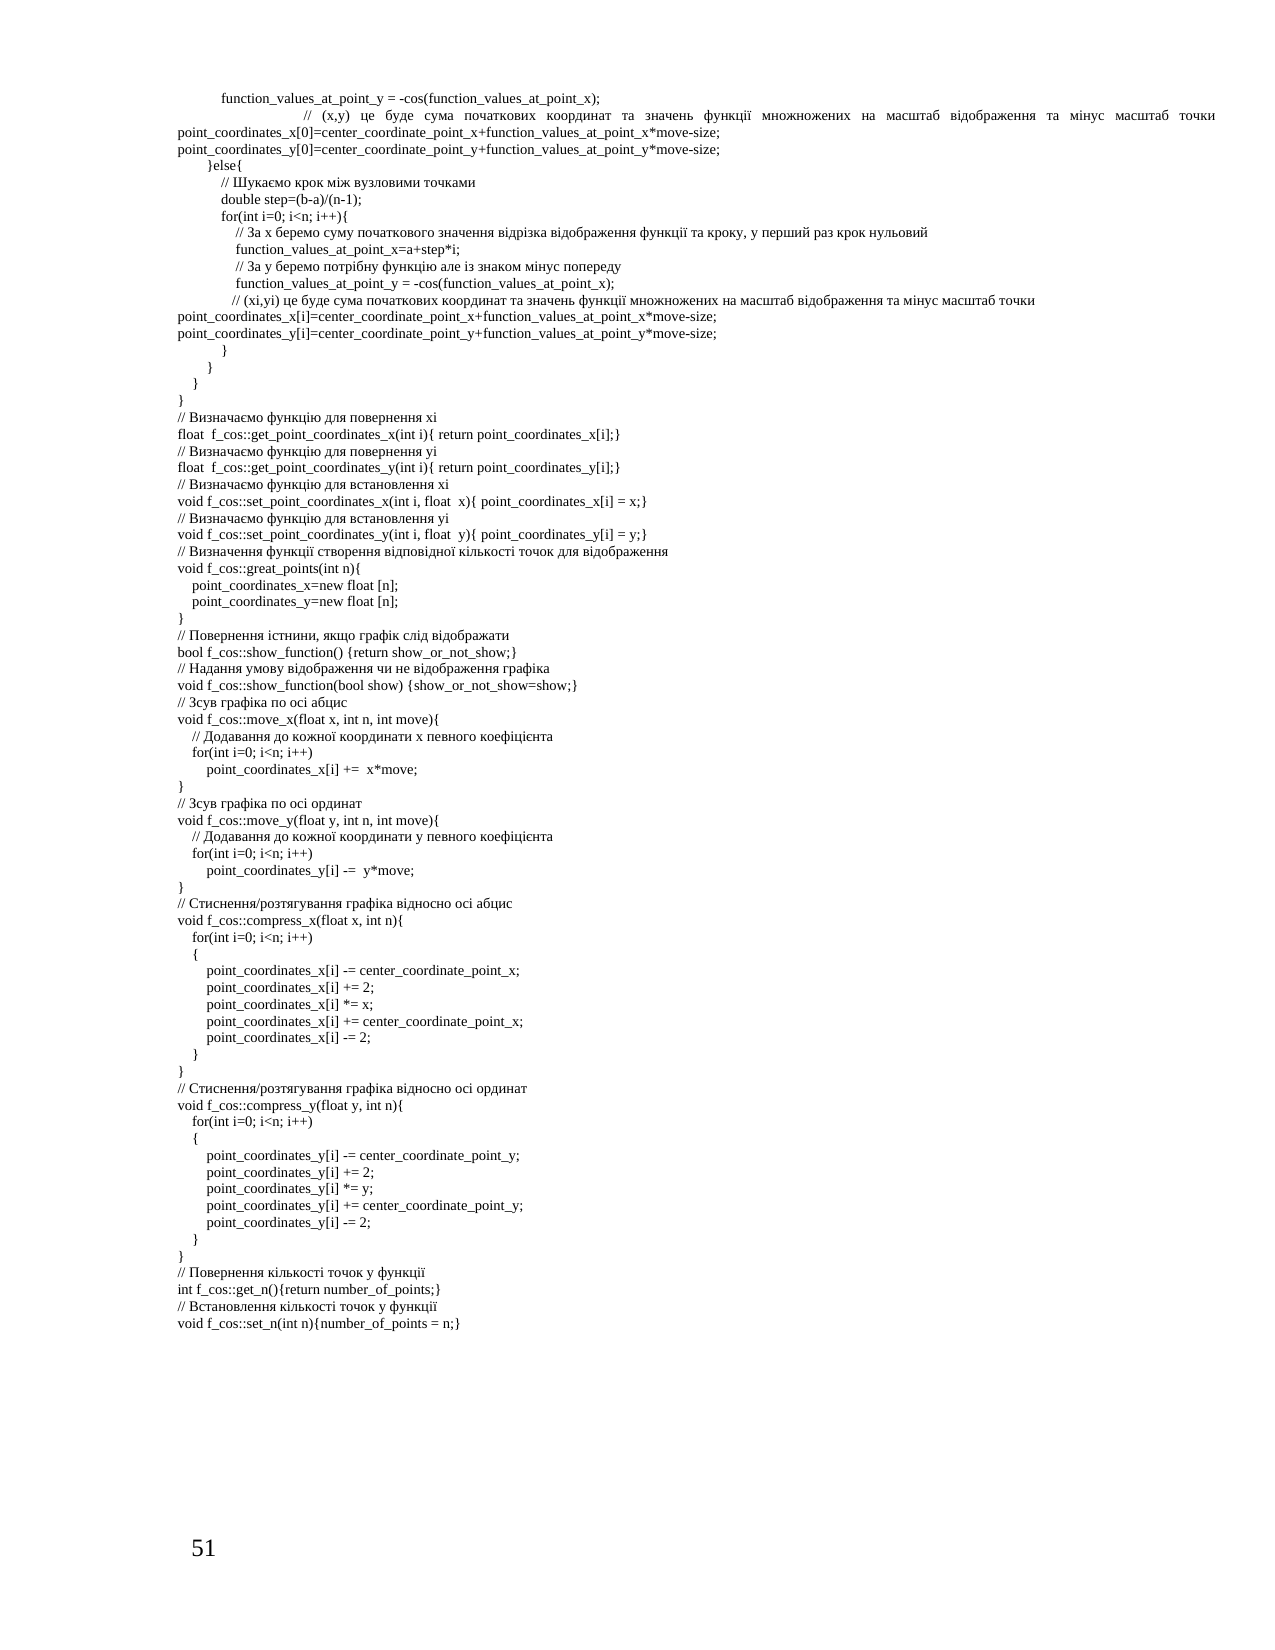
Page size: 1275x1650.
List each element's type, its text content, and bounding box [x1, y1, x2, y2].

text // Додавання до кожної координати y певного коефіцієнта [177, 828, 1216, 845]
text } [177, 610, 1216, 627]
text void f_cos::set_point_coordinates_y(int i, float y){ point_coordinates_y[i] = y;} [177, 526, 1216, 543]
text point_coordinates_x[i] += x*move; [177, 761, 1216, 778]
text function_values_at_point_y = -cos(function_values_at_point_x); [177, 274, 1216, 291]
text point_coordinates_y[i] += center_coordinate_point_y; [177, 1197, 1216, 1214]
text // За y беремо потрібну функцію але із знаком мінус попереду [177, 258, 1216, 274]
text for(int i=0; i<n; i++) [177, 929, 1216, 945]
text // (xi,yi) це буде сума початкових координат та значень функції множножених на масштаб відображення та мінус масштаб точки [177, 291, 1216, 308]
text point_coordinates_y=new float [n]; [177, 593, 1216, 610]
text for(int i=0; i<n; i++) [177, 845, 1216, 862]
text // (x,y) це буде сума початкових координат та значень функції множножених на масштаб відображення та мінус масштаб точки point_coordinates_x[0]=center_coordinate_point_x+function_values_at_point_x*move-size; [177, 107, 1216, 140]
text } [177, 1231, 1216, 1247]
text } [177, 1063, 1216, 1079]
text bool f_cos::show_function() {return show_or_not_show;} [177, 643, 1216, 660]
text void f_cos::great_points(int n){ [177, 560, 1216, 576]
text float f_cos::get_point_coordinates_x(int i){ return point_coordinates_x[i];} [177, 426, 1216, 442]
text // Надання умову відображення чи не відображення графіка [177, 660, 1216, 677]
text } [177, 1247, 1216, 1264]
text point_coordinates_x[i] += center_coordinate_point_x; [177, 1012, 1216, 1029]
text void f_cos::compress_x(float x, int n){ [177, 912, 1216, 929]
text } [177, 878, 1216, 895]
text point_coordinates_x[i] -= center_coordinate_point_x; [177, 962, 1216, 979]
text function_values_at_point_x=a+step*i; [177, 241, 1216, 258]
text point_coordinates_y[i] -= 2; [177, 1214, 1216, 1231]
text // Визначаємо функцію для повернення уі [177, 442, 1216, 459]
text point_coordinates_x[i] *= x; [177, 996, 1216, 1012]
text // Зсув графіка по осі абцис [177, 694, 1216, 711]
text for(int i=0; i<n; i++) [177, 1113, 1216, 1130]
text void f_cos::move_y(float y, int n, int move){ [177, 811, 1216, 828]
text void f_cos::set_n(int n){number_of_points = n;} [177, 1314, 1216, 1331]
text // Зсув графіка по осі ординат [177, 794, 1216, 811]
text void f_cos::compress_y(float y, int n){ [177, 1096, 1216, 1113]
text point_coordinates_x[i]=center_coordinate_point_x+function_values_at_point_x*move-size; point_coordinates_y[i]=center_coordinate_point_y+function_values_at_point_y*move-size; [177, 308, 1216, 342]
text } [177, 342, 1216, 358]
text point_coordinates_x[i] += 2; [177, 979, 1216, 996]
text { [177, 1130, 1216, 1147]
text // Визначаємо функцію для встановлення уі [177, 509, 1216, 526]
text // Встановлення кількості точок у функції [177, 1298, 1216, 1314]
text // Визначаємо функцію для повернення хі [177, 409, 1216, 426]
text function_values_at_point_y = -cos(function_values_at_point_x); [177, 90, 1216, 107]
text void f_cos::show_function(bool show) {show_or_not_show=show;} [177, 677, 1216, 694]
text void f_cos::move_x(float x, int n, int move){ [177, 711, 1216, 727]
text // Стиснення/розтягування графіка відносно осі ординат [177, 1079, 1216, 1096]
text point_coordinates_y[i] *= y; [177, 1180, 1216, 1197]
text } [177, 778, 1216, 794]
text void f_cos::set_point_coordinates_x(int i, float x){ point_coordinates_x[i] = x;} [177, 493, 1216, 509]
text point_coordinates_y[0]=center_coordinate_point_y+function_values_at_point_y*move-size; [177, 140, 1216, 157]
text } [177, 375, 1216, 392]
text } [177, 358, 1216, 375]
text double step=(b-a)/(n-1); [177, 191, 1216, 207]
text // За х беремо суму початкового значення відрізка відображення функції та кроку, у перший раз крок нульовий [177, 224, 1216, 241]
text point_coordinates_x[i] -= 2; [177, 1029, 1216, 1046]
text // Додавання до кожної координати х певного коефіцієнта [177, 727, 1216, 744]
text } [177, 1046, 1216, 1063]
text // Повернення істнини, якщо графік слід відображати [177, 627, 1216, 643]
text // Визначення функції створення відповідної кількості точок для відображення [177, 543, 1216, 560]
text point_coordinates_y[i] -= y*move; [177, 862, 1216, 878]
text } [177, 392, 1216, 409]
text point_coordinates_y[i] += 2; [177, 1163, 1216, 1180]
text point_coordinates_y[i] -= center_coordinate_point_y; [177, 1147, 1216, 1163]
text }else{ [177, 157, 1216, 174]
text // Шукаємо крок між вузловими точками [177, 174, 1216, 191]
text for(int i=0; i<n; i++) [177, 744, 1216, 761]
text // Повернення кількості точок у функції [177, 1264, 1216, 1281]
text int f_cos::get_n(){return number_of_points;} [177, 1281, 1216, 1298]
text point_coordinates_x=new float [n]; [177, 576, 1216, 593]
text { [177, 945, 1216, 962]
text // Стиснення/розтягування графіка відносно осі абцис [177, 895, 1216, 912]
text // Визначаємо функцію для встановлення хі [177, 476, 1216, 493]
text float f_cos::get_point_coordinates_y(int i){ return point_coordinates_y[i];} [177, 459, 1216, 476]
text for(int i=0; i<n; i++){ [177, 207, 1216, 224]
